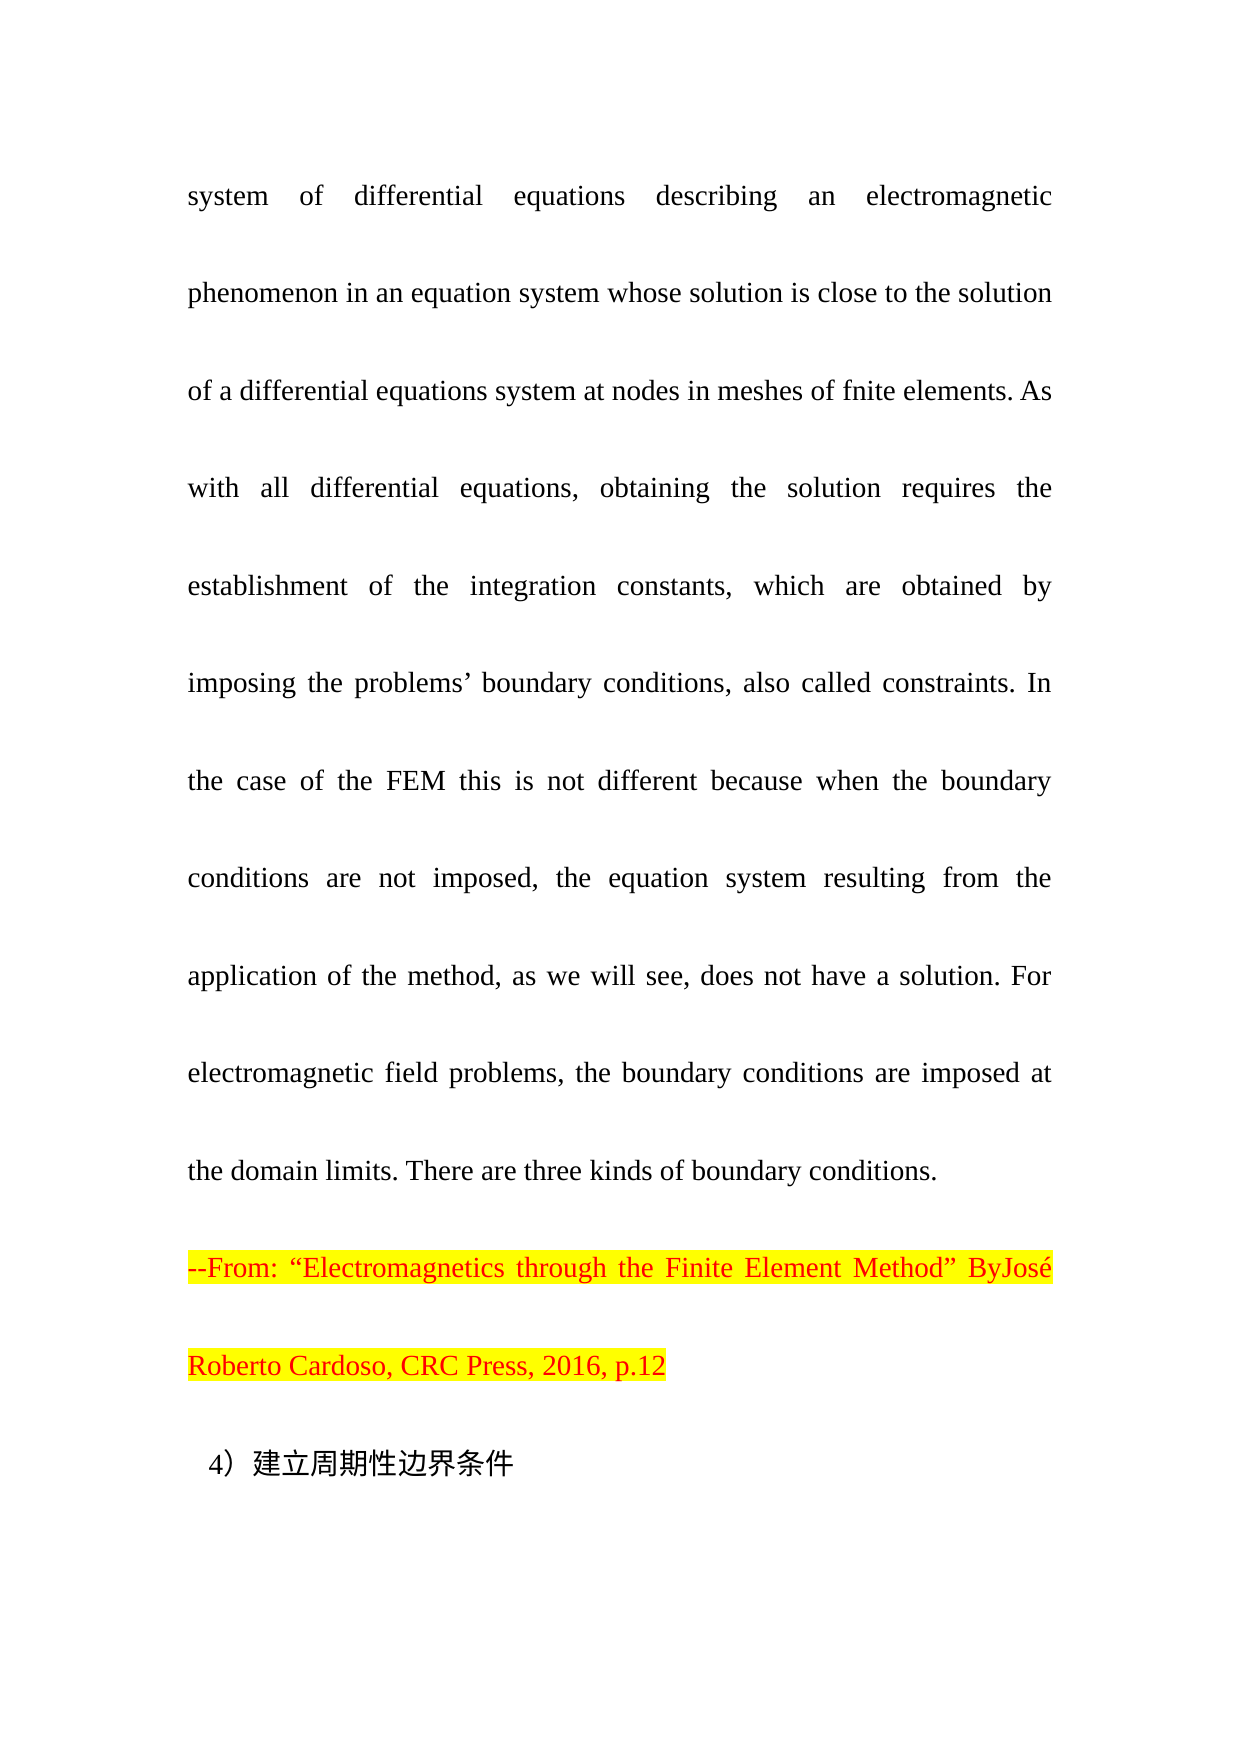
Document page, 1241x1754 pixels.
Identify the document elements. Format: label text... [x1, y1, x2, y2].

text 4）建立周期性边界条件 [187, 1429, 1053, 1494]
text --From: “Electromagnetics through the Finite Element Method” ByJosé Roberto Cardoso, CRC Press, 2016, p.12 [187, 1234, 1053, 1397]
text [187, 162, 1053, 1202]
